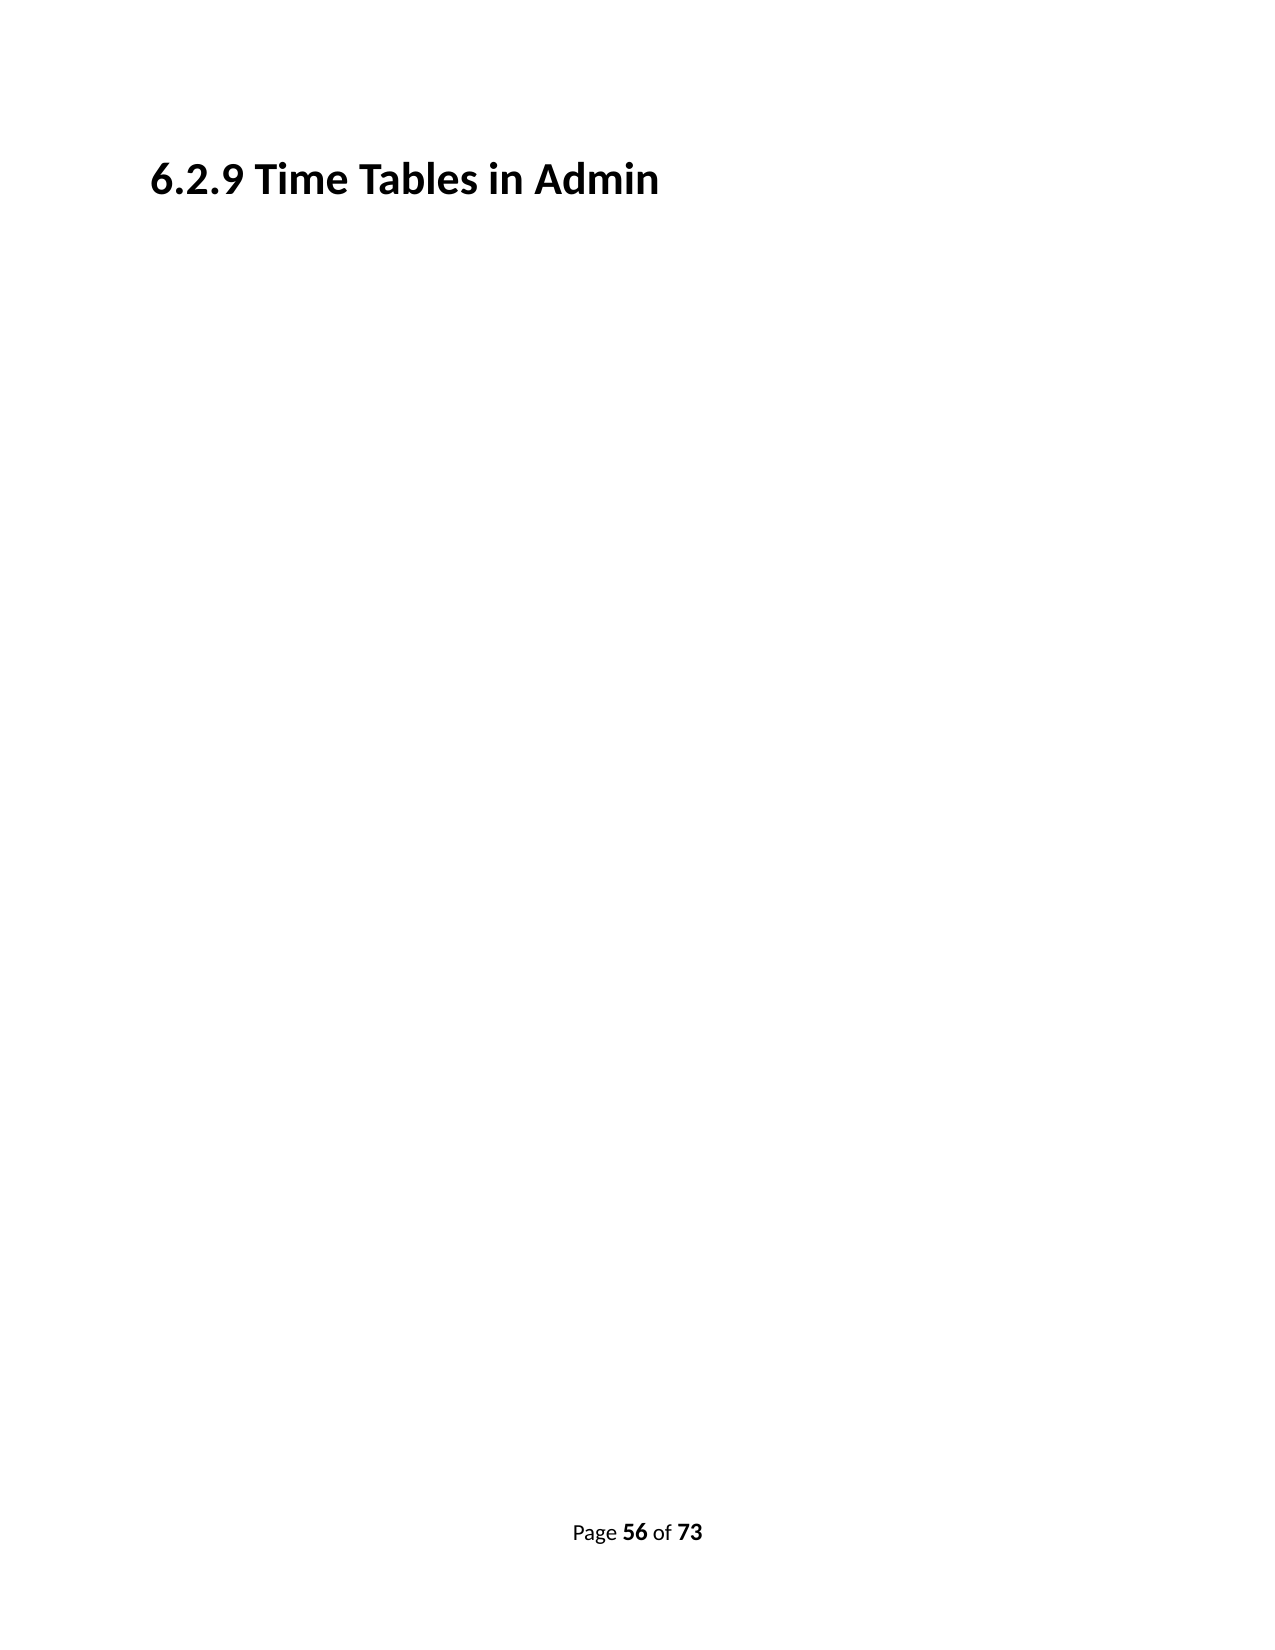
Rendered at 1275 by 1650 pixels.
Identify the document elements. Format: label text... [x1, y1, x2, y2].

text 6.2.9 Time Tables in Admin [150, 150, 1125, 206]
